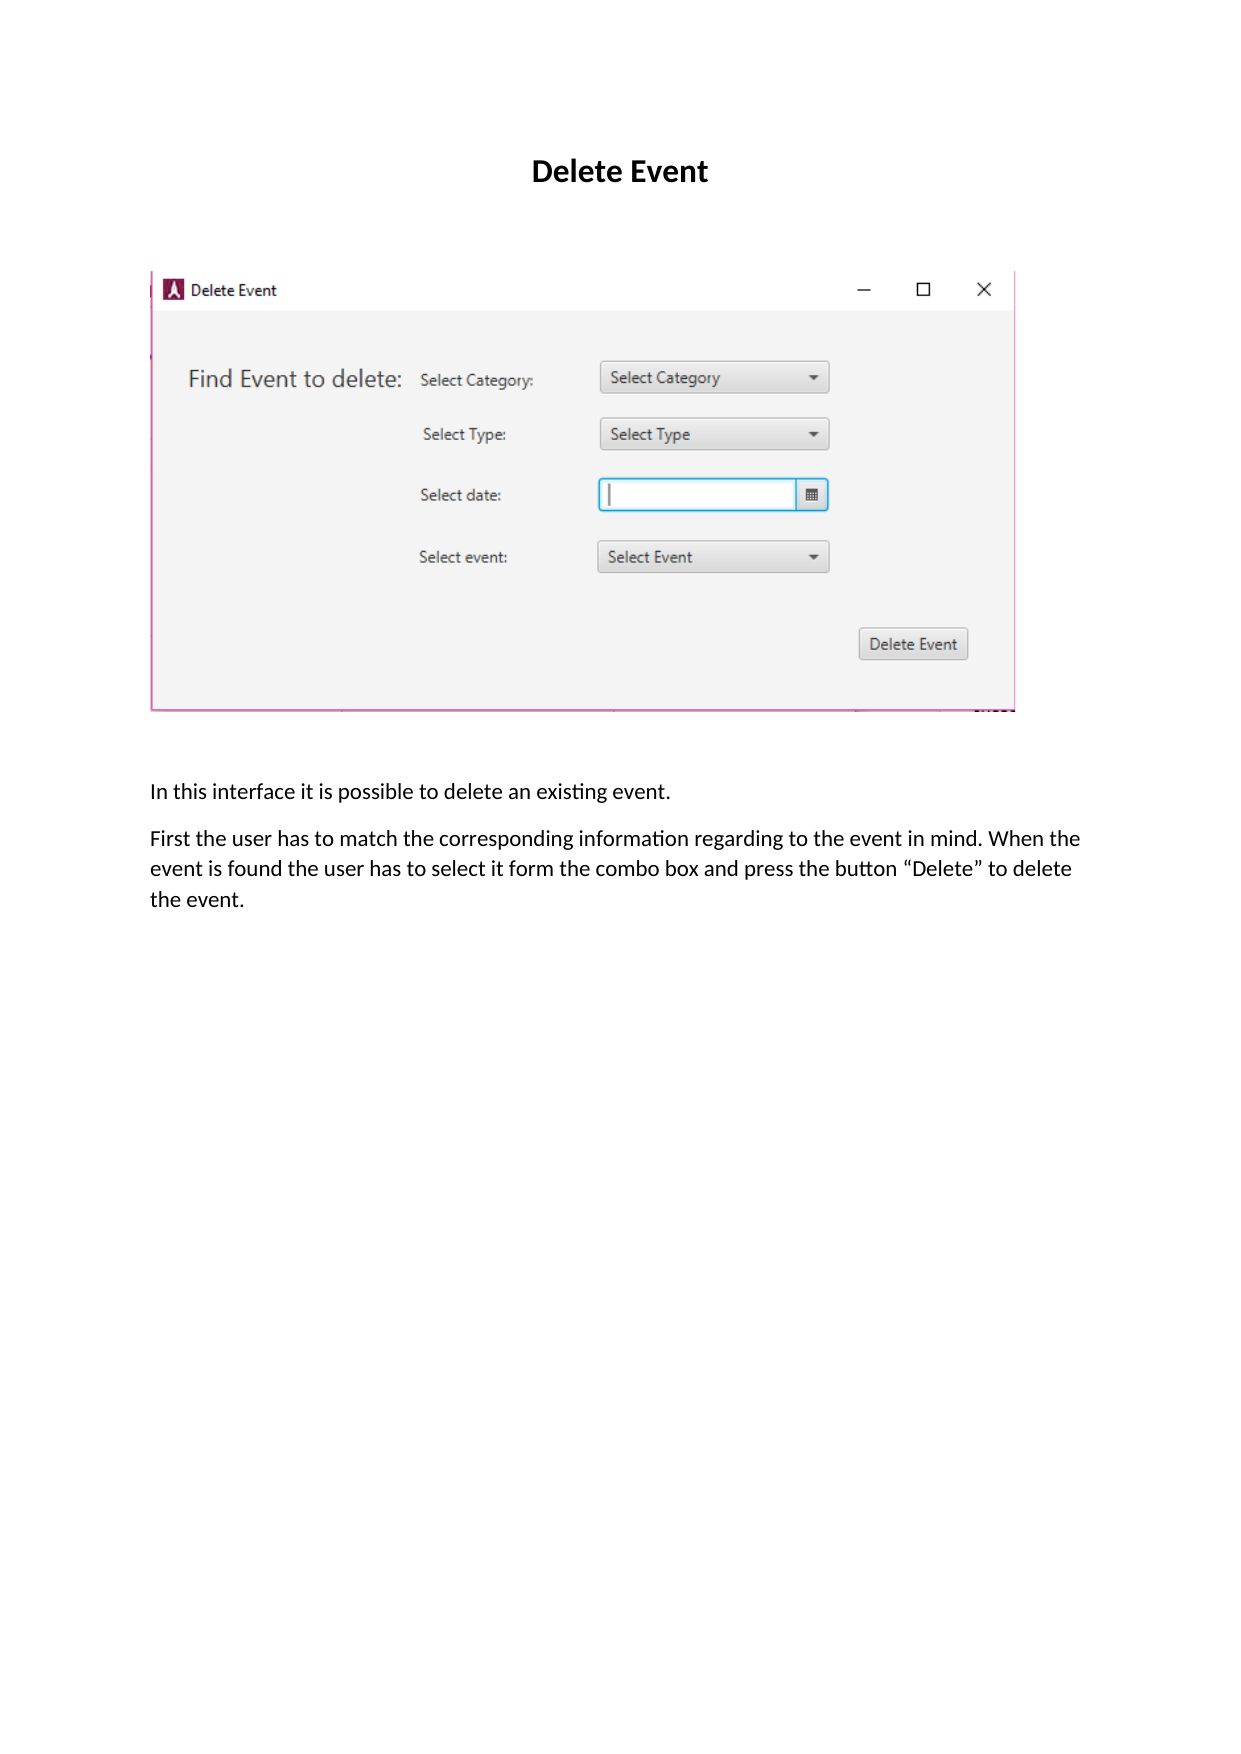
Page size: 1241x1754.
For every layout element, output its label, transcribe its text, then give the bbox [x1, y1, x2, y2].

text Delete Event [150, 150, 1090, 191]
text First the user has to match the corresponding information regarding to the event in mind. When the event is found the user has to select it form the combo box and press the button “Delete” to delete the event. [150, 824, 1090, 913]
text In this interface it is possible to delete an existing event. [150, 777, 1090, 806]
picture [150, 271, 1016, 712]
